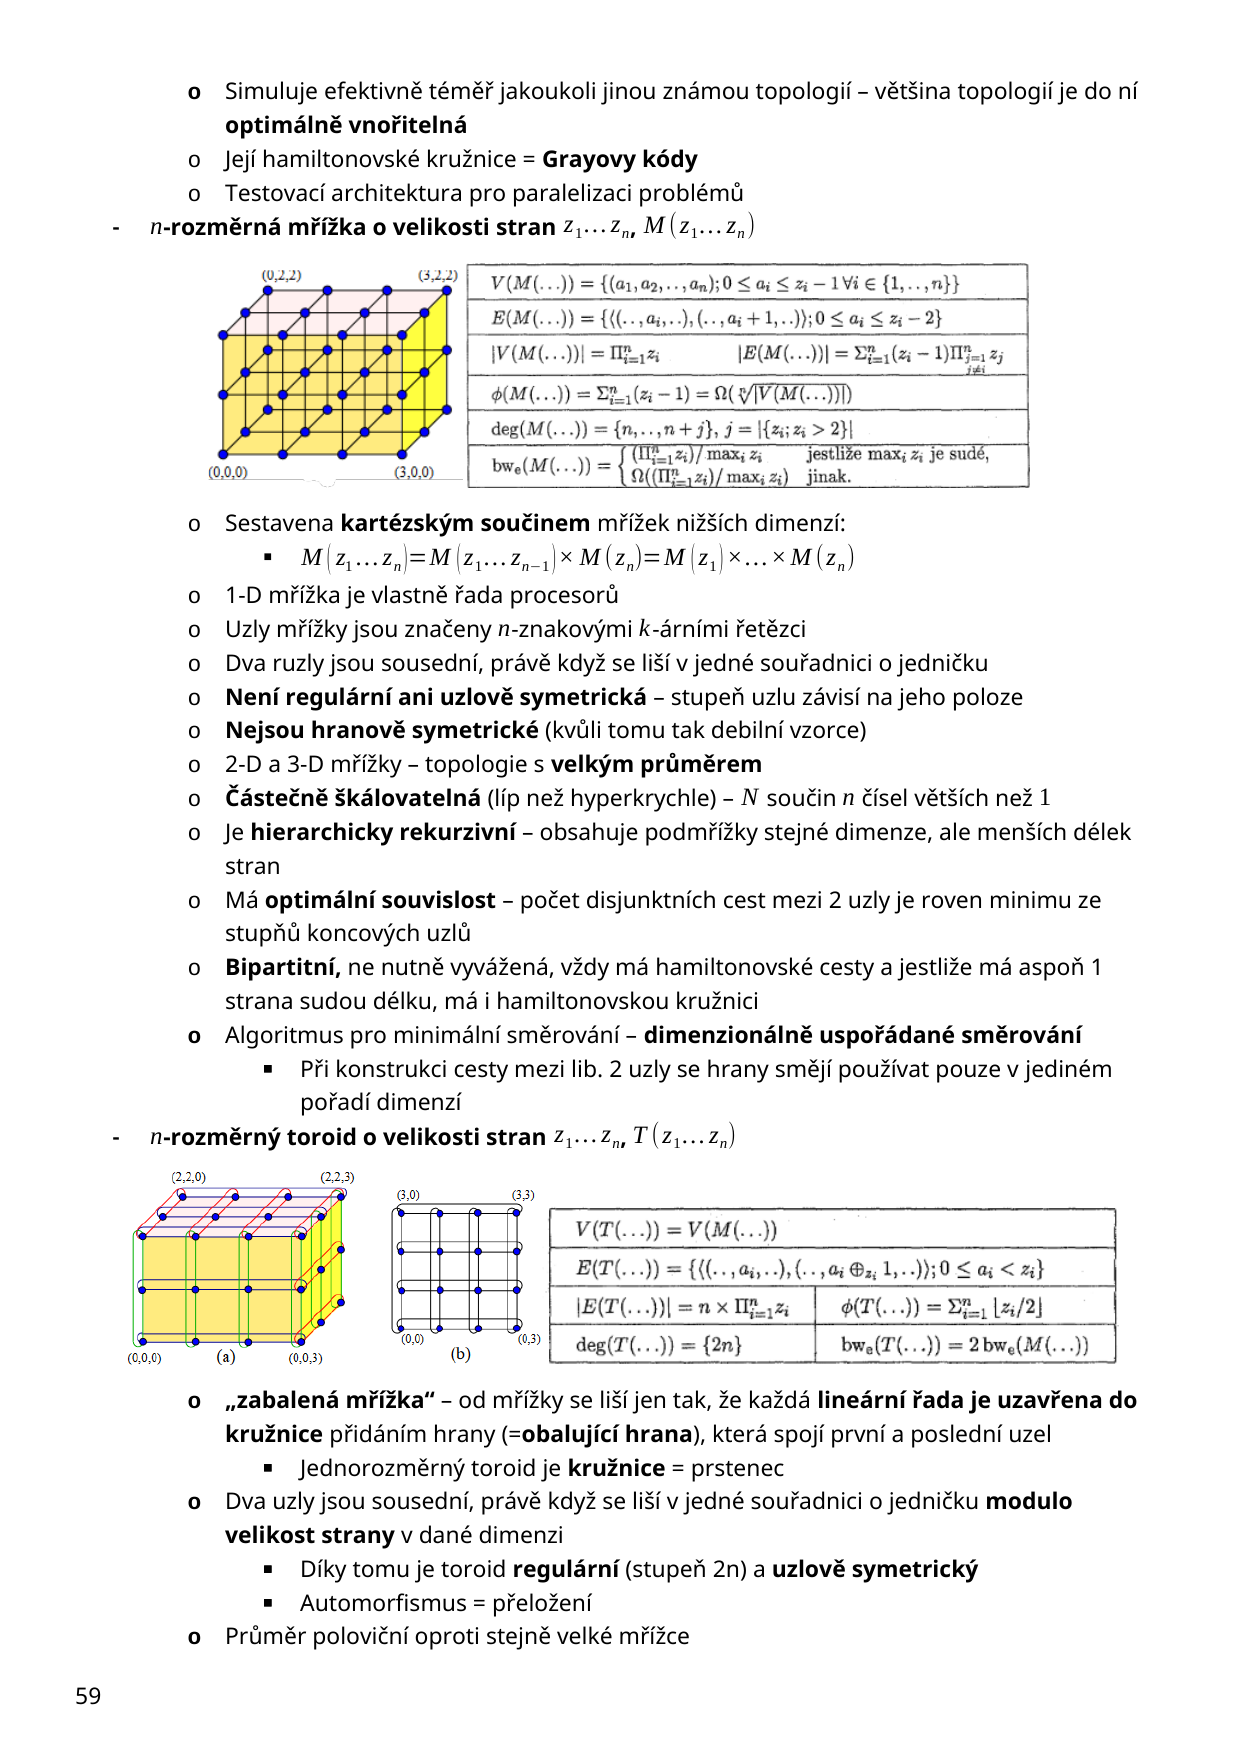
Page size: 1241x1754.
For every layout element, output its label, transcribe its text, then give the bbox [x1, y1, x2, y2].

list Je hierarchicky rekurzivní – obsahuje podmřížky stejné dimenze, ale menších délek stran [187, 816, 1165, 881]
list Algoritmus pro minimální směrování – dimenzionálně uspořádané směrování [187, 1019, 1165, 1050]
list Testovací architektura pro paralelizaci problémů [187, 176, 1165, 208]
list -rozměrná mřížka o velikosti stran , [112, 210, 1165, 242]
list Má optimální souvislost – počet disjunktních cest mezi 2 uzly je roven minimu ze stupňů koncových uzlů [187, 883, 1165, 949]
list 1-D mřížka je vlastně řada procesorů [187, 579, 1165, 610]
list Automorfismus = přeložení [262, 1587, 1165, 1618]
list Nejsou hranově symetrické (kvůli tomu tak debilní vzorce) [187, 714, 1165, 746]
list -rozměrný toroid o velikosti stran , [112, 1120, 1165, 1152]
list Není regulární ani uzlově symetrická – stupeň uzlu závisí na jeho poloze [187, 681, 1165, 712]
list Dva ruzly jsou sousední, právě když se liší v jedné souřadnici o jedničku [187, 647, 1165, 678]
list 2-D a 3-D mřížky – topologie s velkým průměrem [187, 748, 1165, 779]
picture [208, 261, 1032, 488]
list Jednorozměrný toroid je kružnice = prstenec [262, 1451, 1165, 1483]
picture [121, 1171, 1120, 1365]
list „zabalená mřížka“ – od mřížky se liší jen tak, že každá lineární řada je uzavřena do kružnice přidáním hrany (=obalující hrana), která spojí první a poslední uzel [187, 1384, 1165, 1449]
list Bipartitní, ne nutně vyvážená, vždy má hamiltonovské cesty a jestliže má aspoň 1 strana sudou délku, má i hamiltonovskou kružnici [187, 951, 1165, 1016]
list Dva uzly jsou sousední, právě když se liší v jedné souřadnici o jedničku modulo velikost strany v dané dimenzi [187, 1485, 1165, 1550]
list Při konstrukci cesty mezi lib. 2 uzly se hrany smějí používat pouze v jediném pořadí dimenzí [262, 1053, 1165, 1118]
list Její hamiltonovské kružnice = Grayovy kódy [187, 143, 1165, 174]
list Sestavena kartézským součinem mřížek nižších dimenzí: [187, 507, 1165, 538]
list Průměr poloviční oproti stejně velké mřížce [187, 1620, 1165, 1652]
list Uzly mřížky jsou značeny -znakovými -árními řetězci [187, 613, 1165, 644]
list Částečně škálovatelná (líp než hyperkrychle) – součin čísel větších než [187, 782, 1165, 813]
list Simuluje efektivně téměř jakoukoli jinou známou topologií – většina topologií je do ní optimálně vnořitelná [187, 75, 1165, 140]
list Díky tomu je toroid regulární (stupeň 2n) a uzlově symetrický [262, 1553, 1165, 1584]
